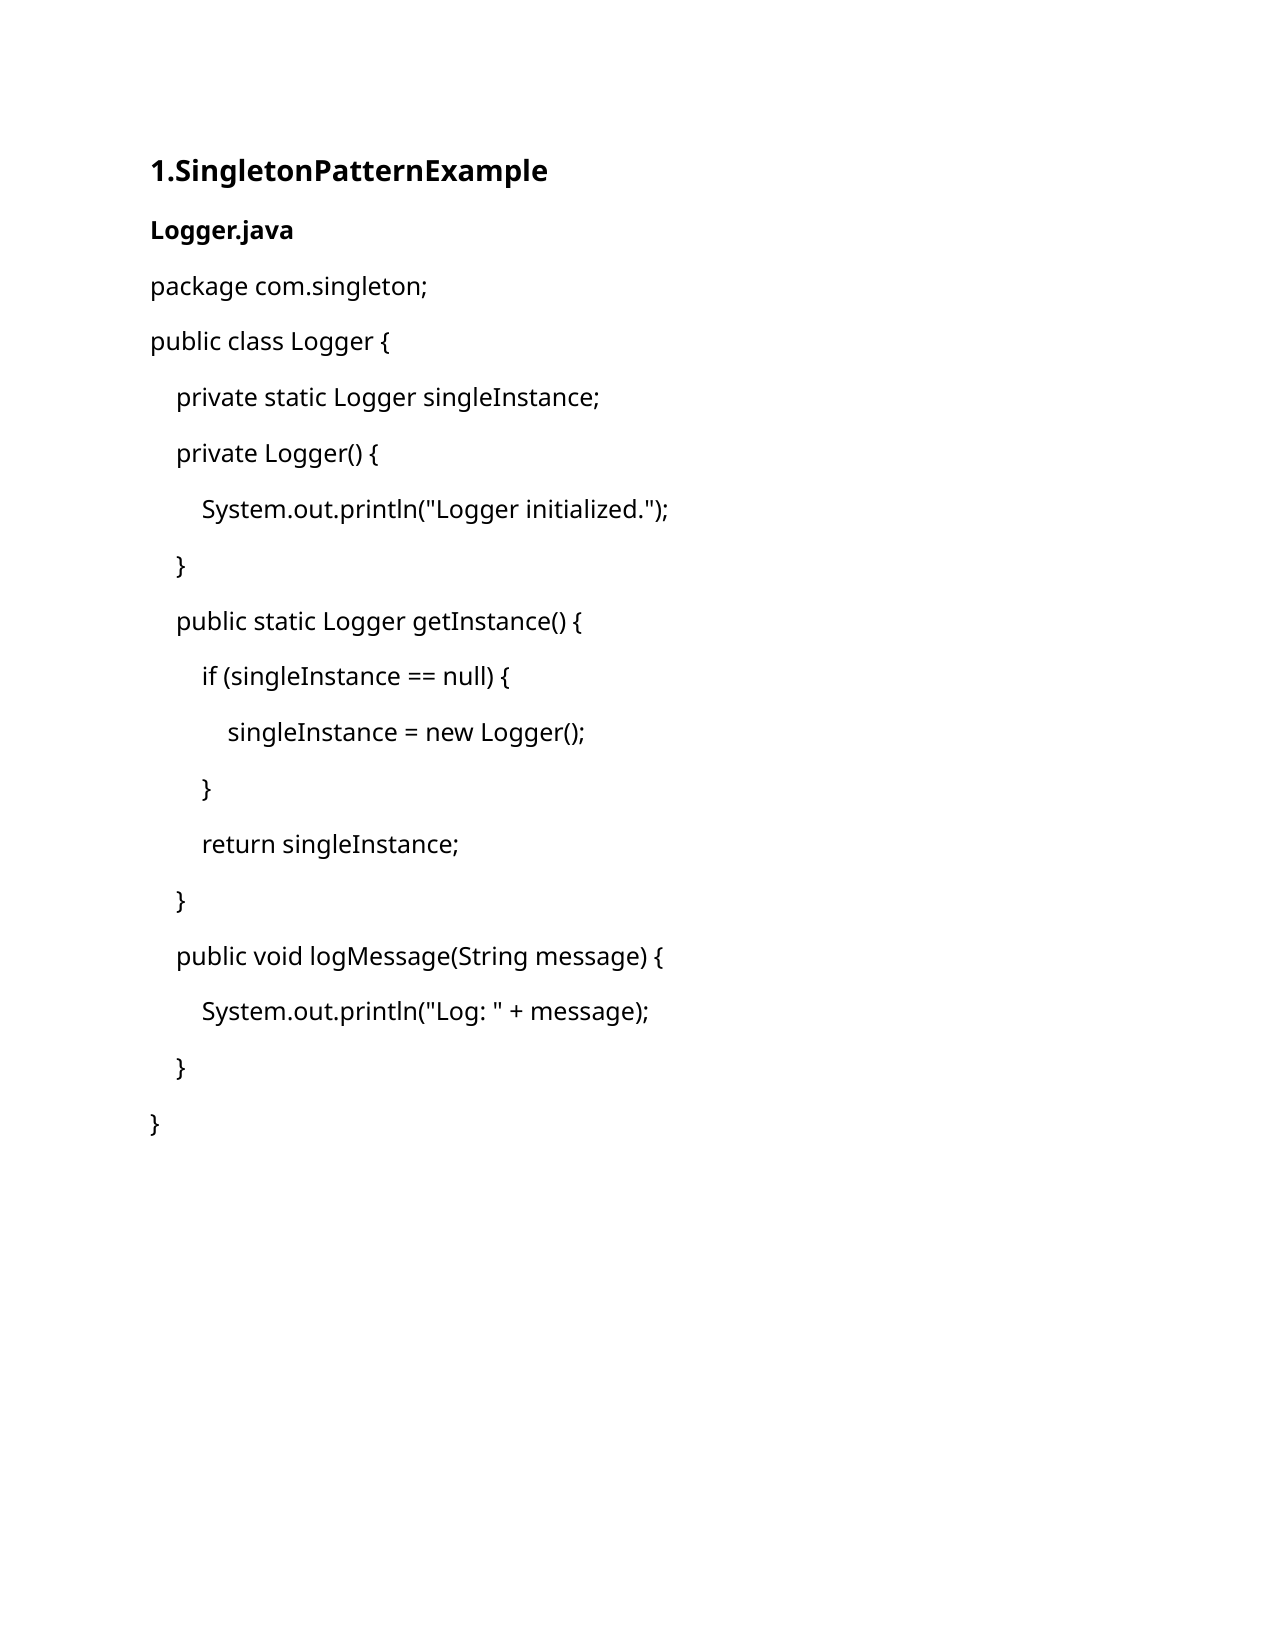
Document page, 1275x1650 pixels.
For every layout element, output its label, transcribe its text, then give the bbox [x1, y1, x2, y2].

text } [150, 547, 1125, 581]
text Logger.java [150, 212, 1125, 246]
text } [150, 882, 1125, 916]
text package com.singleton; [150, 268, 1125, 302]
text public class Logger { [150, 324, 1125, 358]
text System.out.println("Logger initialized."); [150, 491, 1125, 526]
text } [150, 771, 1125, 805]
text System.out.println("Log: " + message); [150, 994, 1125, 1028]
text private static Logger singleInstance; [150, 380, 1125, 414]
text if (singleInstance == null) { [150, 659, 1125, 693]
text private Logger() { [150, 436, 1125, 470]
text public static Logger getInstance() { [150, 603, 1125, 637]
text return singleInstance; [150, 826, 1125, 861]
text public void logMessage(String message) { [150, 938, 1125, 972]
text singleInstance = new Logger(); [150, 715, 1125, 749]
text } [150, 1050, 1125, 1084]
text } [150, 1106, 1125, 1140]
text 1.SingletonPatternExample [150, 150, 1125, 190]
